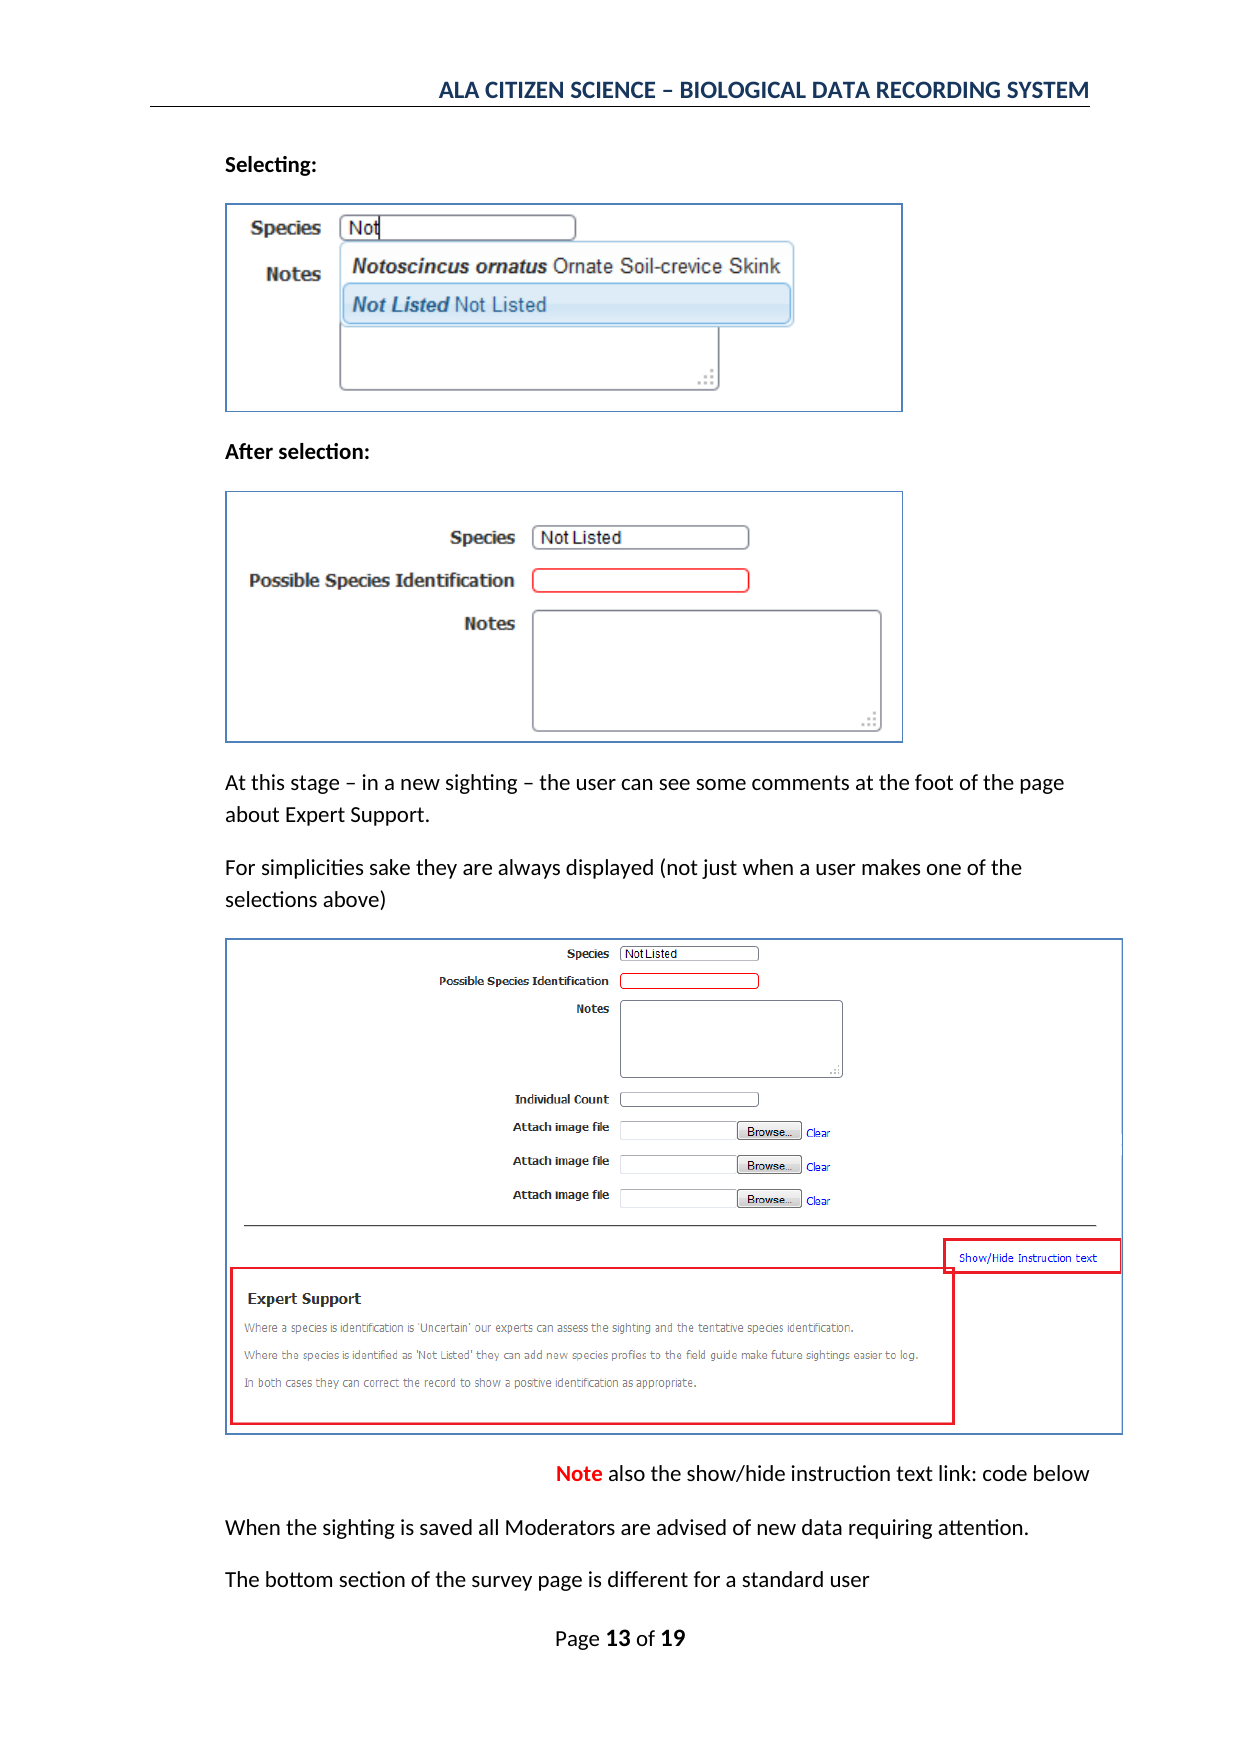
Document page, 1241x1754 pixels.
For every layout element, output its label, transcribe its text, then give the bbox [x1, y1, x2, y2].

text Note also the show/hide instruction text link: code below [262, 1459, 1090, 1488]
picture [227, 492, 902, 741]
text Selecting: [225, 150, 1090, 178]
text After selection: [225, 437, 1090, 466]
text For simplicities sake they are always displayed (not just when a user makes one of the selections above) [225, 853, 1090, 913]
picture [227, 205, 901, 411]
text The bottom section of the survey page is different for a standard user [225, 1566, 1090, 1594]
picture [227, 940, 1122, 1433]
text At this stage – in a new sighting – the user can see some comments at the foot of the page about Expert Support. [225, 768, 1090, 828]
text When the sighting is saved all Moderators are advised of new data requiring attention. [225, 1513, 1090, 1541]
